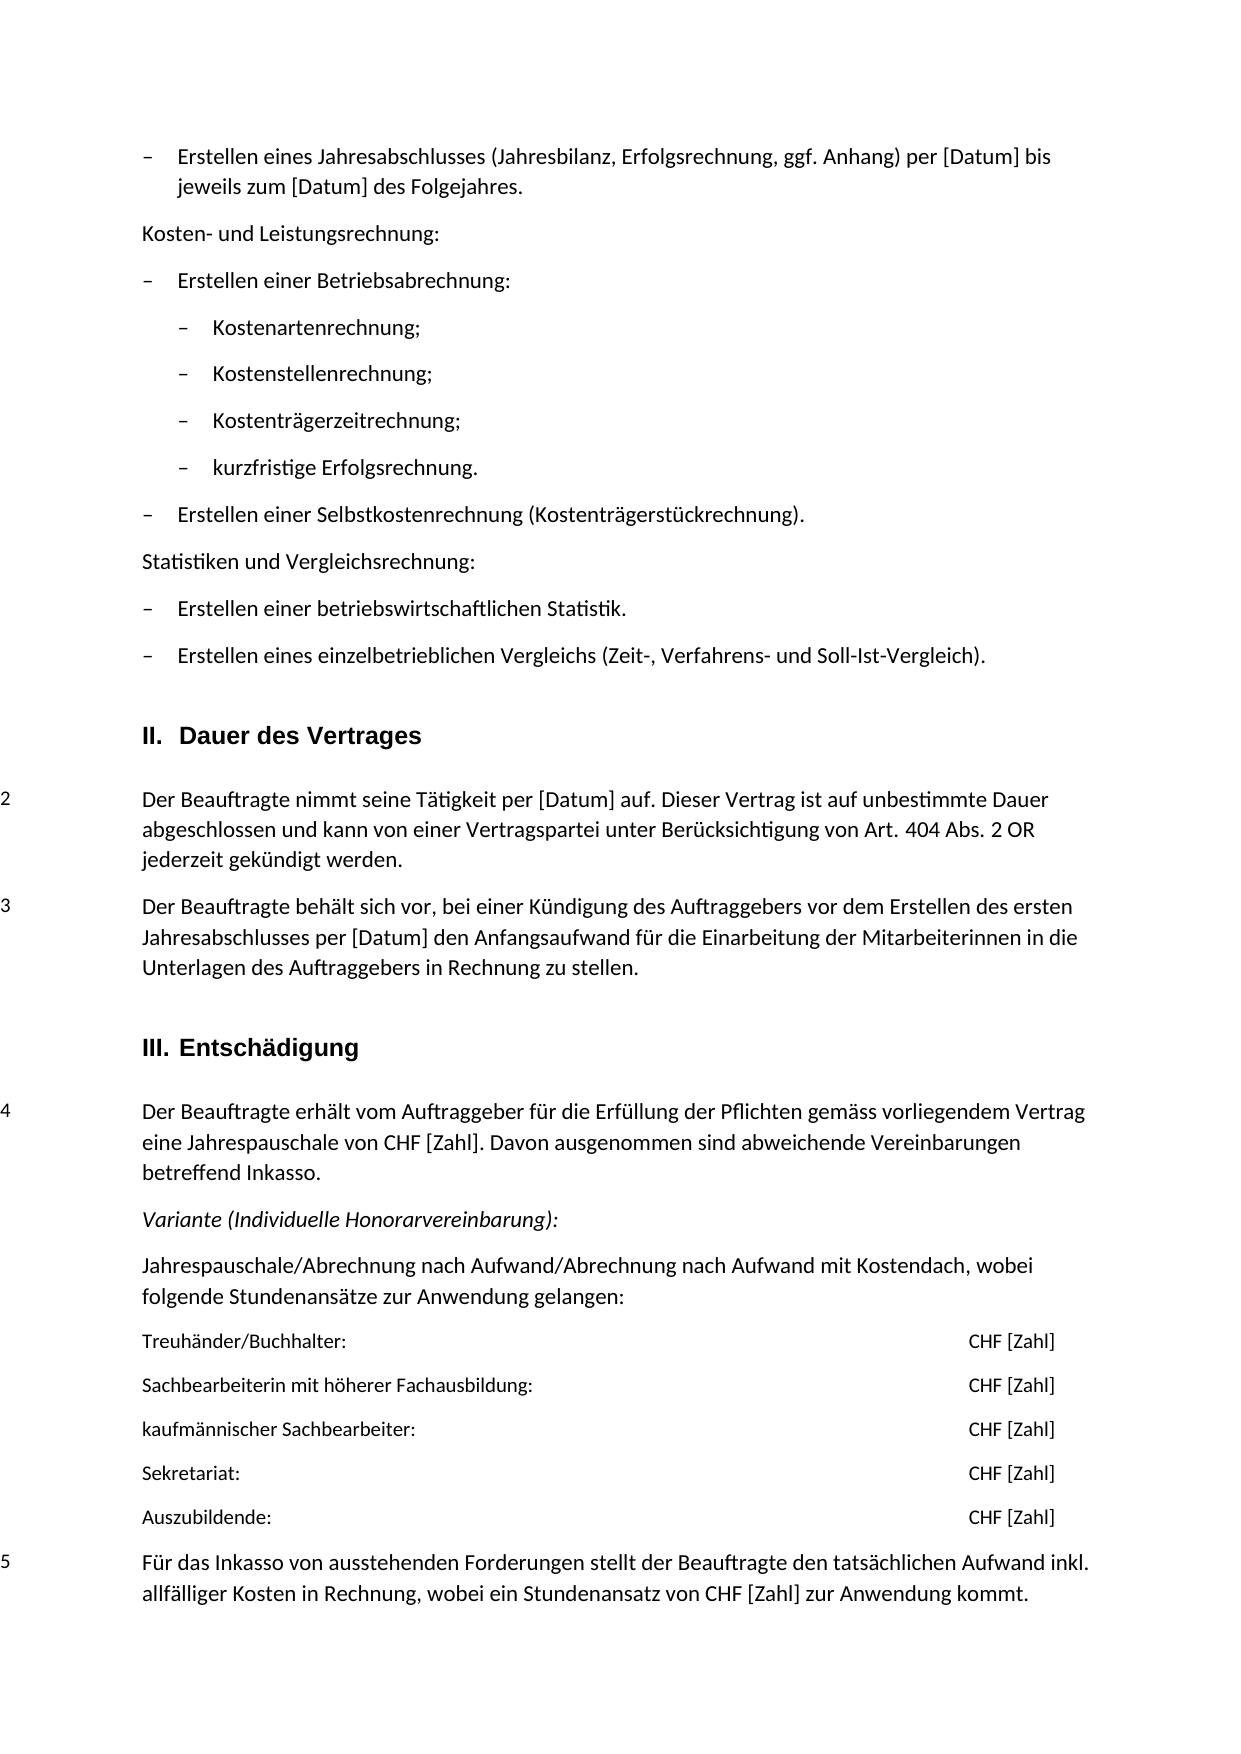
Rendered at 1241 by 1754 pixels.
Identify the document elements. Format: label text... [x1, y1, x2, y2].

table_cell Sekretariat: [142, 1461, 968, 1504]
text Kosten- und Leistungsrechnung: [142, 219, 1098, 247]
list – Erstellen einer betriebswirtschaftlichen Statistik. [142, 594, 1098, 622]
list – Kostenträgerzeitrechnung; [177, 406, 1098, 434]
text Für das Inkasso von ausstehenden Forderungen stellt der Beauftragte den tatsächlichen Aufwand inkl. allfälliger Kosten in Rechnung, wobei ein Stundenansatz von CHF [Zahl] zur Anwendung kommt. [142, 1548, 1098, 1607]
text Statistiken und Vergleichsrechnung: [142, 547, 1098, 575]
table_cell Sachbearbeiterin mit höherer Fachausbildung: [142, 1373, 968, 1417]
text Der Beauftragte nimmt seine Tätigkeit per [Datum] auf. Dieser Vertrag ist auf unbestimmte Dauer abgeschlossen und kann von einer Vertragspartei unter Berücksichtigung von Art. 404 Abs. 2 OR jederzeit gekündigt werden. [142, 785, 1098, 874]
table_cell CHF [Zahl] [969, 1373, 1087, 1417]
list – Erstellen einer Selbstkostenrechnung (Kostenträgerstückrechnung). [142, 500, 1098, 528]
list – Erstellen eines einzelbetrieblichen Vergleichs (Zeit-, Verfahrens- und Soll-Ist-Vergleich). [142, 641, 1098, 669]
title III. Entschädigung [142, 1033, 1098, 1062]
text Variante (Individuelle Honorarvereinbarung): [142, 1205, 1098, 1233]
table_cell CHF [Zahl] [969, 1417, 1087, 1461]
table_cell CHF [Zahl] [969, 1505, 1087, 1548]
title II. Dauer des Vertrages [142, 721, 1098, 750]
text Jahrespauschale/Abrechnung nach Aufwand/Abrechnung nach Aufwand mit Kostendach, wobei folgende Stundenansätze zur Anwendung gelangen: [142, 1252, 1098, 1310]
list – Kostenartenrechnung; [177, 313, 1098, 341]
table_cell kaufmännischer Sachbearbeiter: [142, 1417, 968, 1461]
text Der Beauftragte behält sich vor, bei einer Kündigung des Auftraggebers vor dem Erstellen des ersten Jahresabschlusses per [Datum] den Anfangsaufwand für die Einarbeitung der Mitarbeiterinnen in die Unterlagen des Auftraggebers in Rechnung zu stellen. [142, 892, 1098, 981]
table_header CHF [Zahl] [969, 1329, 1087, 1373]
table_cell CHF [Zahl] [969, 1461, 1087, 1504]
list – kurzfristige Erfolgsrechnung. [177, 453, 1098, 481]
text Der Beauftragte erhält vom Auftraggeber für die Erfüllung der Pflichten gemäss vorliegendem Vertrag eine Jahrespauschale von CHF [Zahl]. Davon ausgenommen sind abweichende Vereinbarungen betreffend Inkasso. [142, 1097, 1098, 1186]
table_cell Auszubildende: [142, 1505, 968, 1548]
list – Erstellen eines Jahresabschlusses (Jahresbilanz, Erfolgsrechnung, ggf. Anhang) per [Datum] bis jeweils zum [Datum] des Folgejahres. [142, 142, 1098, 200]
table_header Treuhänder/Buchhalter: [142, 1329, 968, 1373]
list – Erstellen einer Betriebsabrechnung: [142, 266, 1098, 294]
list – Kostenstellenrechnung; [177, 359, 1098, 387]
